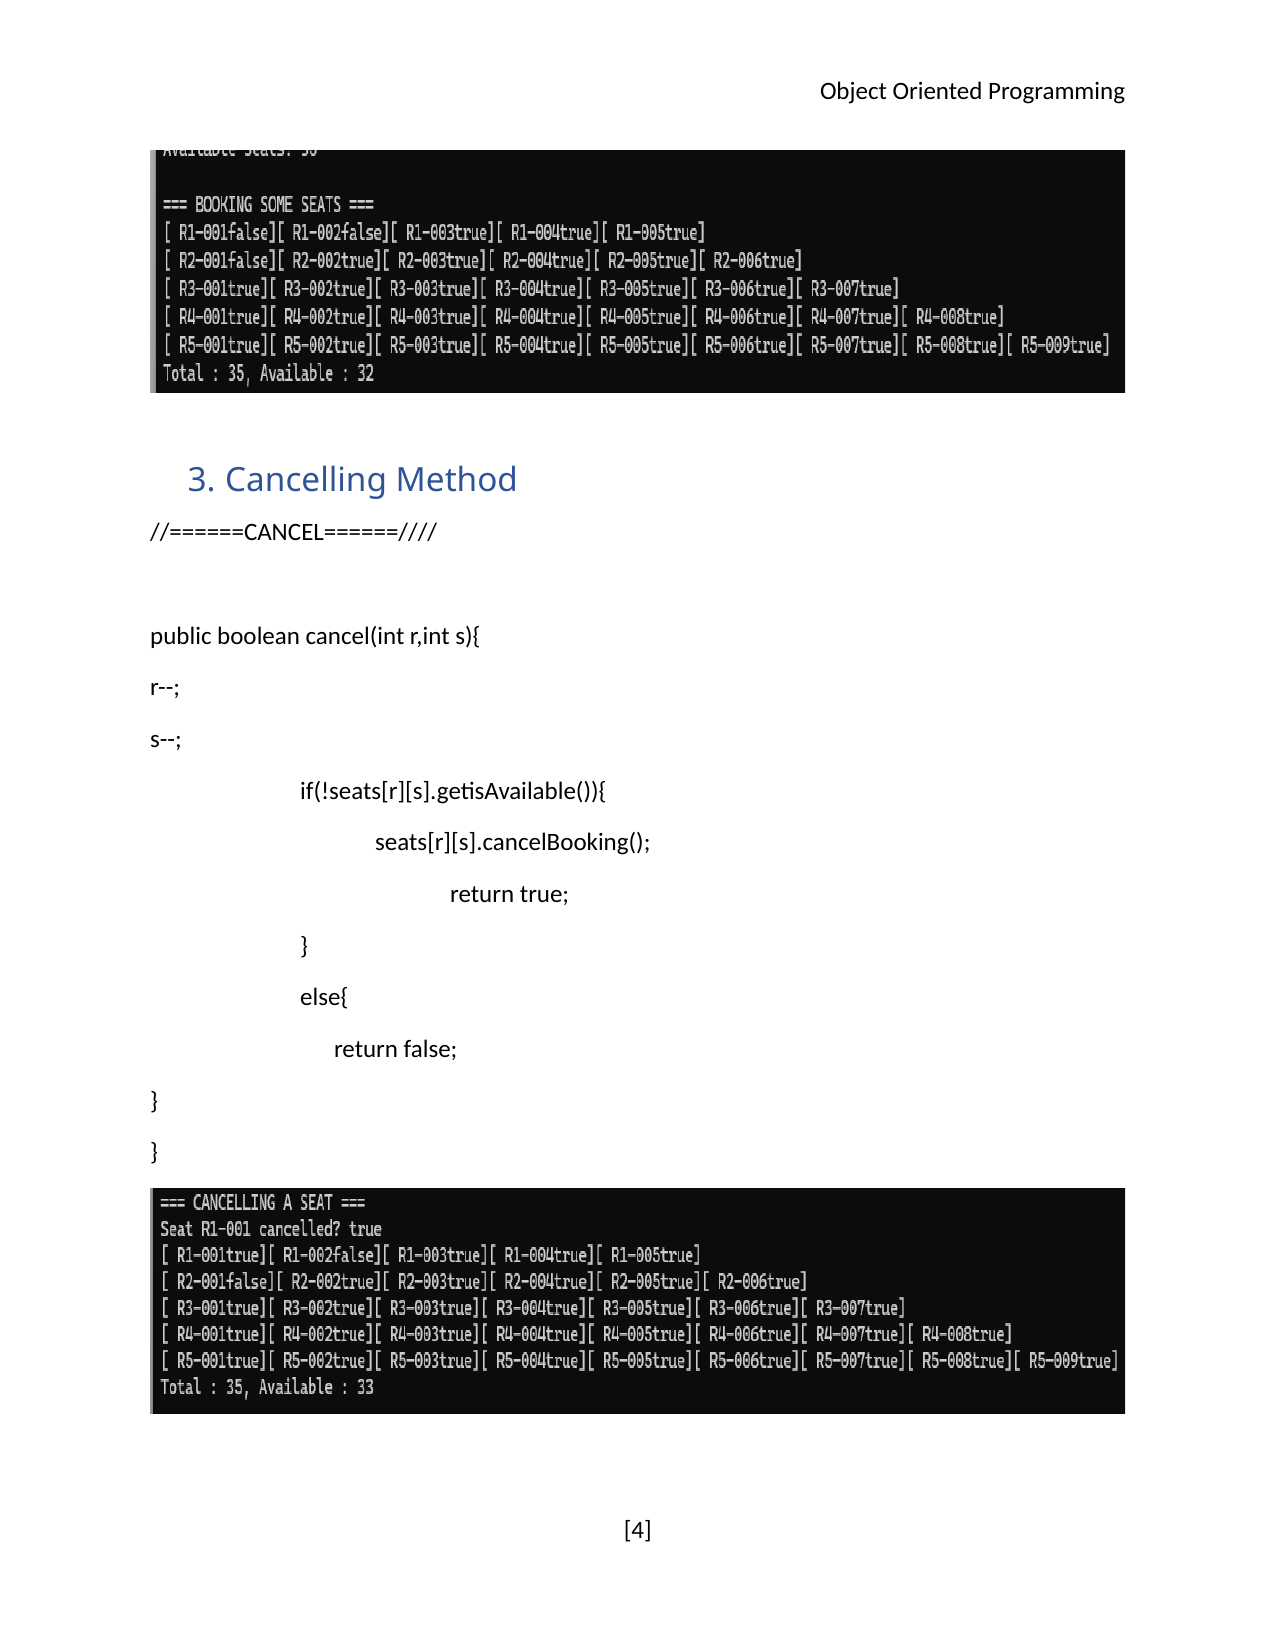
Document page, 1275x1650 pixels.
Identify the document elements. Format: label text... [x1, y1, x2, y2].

text s--; [150, 723, 1125, 754]
text r--; [150, 672, 1125, 702]
picture [150, 1188, 1125, 1414]
text if(!seats[r][s].getisAvailable()){ [150, 775, 1125, 805]
text } [150, 1137, 1125, 1167]
text //======CANCEL======//// [150, 517, 1125, 547]
text } [150, 1085, 1125, 1115]
text return false; [150, 1033, 1125, 1064]
text } [150, 930, 1125, 960]
picture [150, 150, 1125, 393]
text else{ [150, 982, 1125, 1012]
text public boolean cancel(int r,int s){ [150, 620, 1125, 650]
text seats[r][s].cancelBooking(); [150, 827, 1125, 857]
text return true; [150, 878, 1125, 909]
subtitle Cancelling Method [187, 456, 1125, 501]
